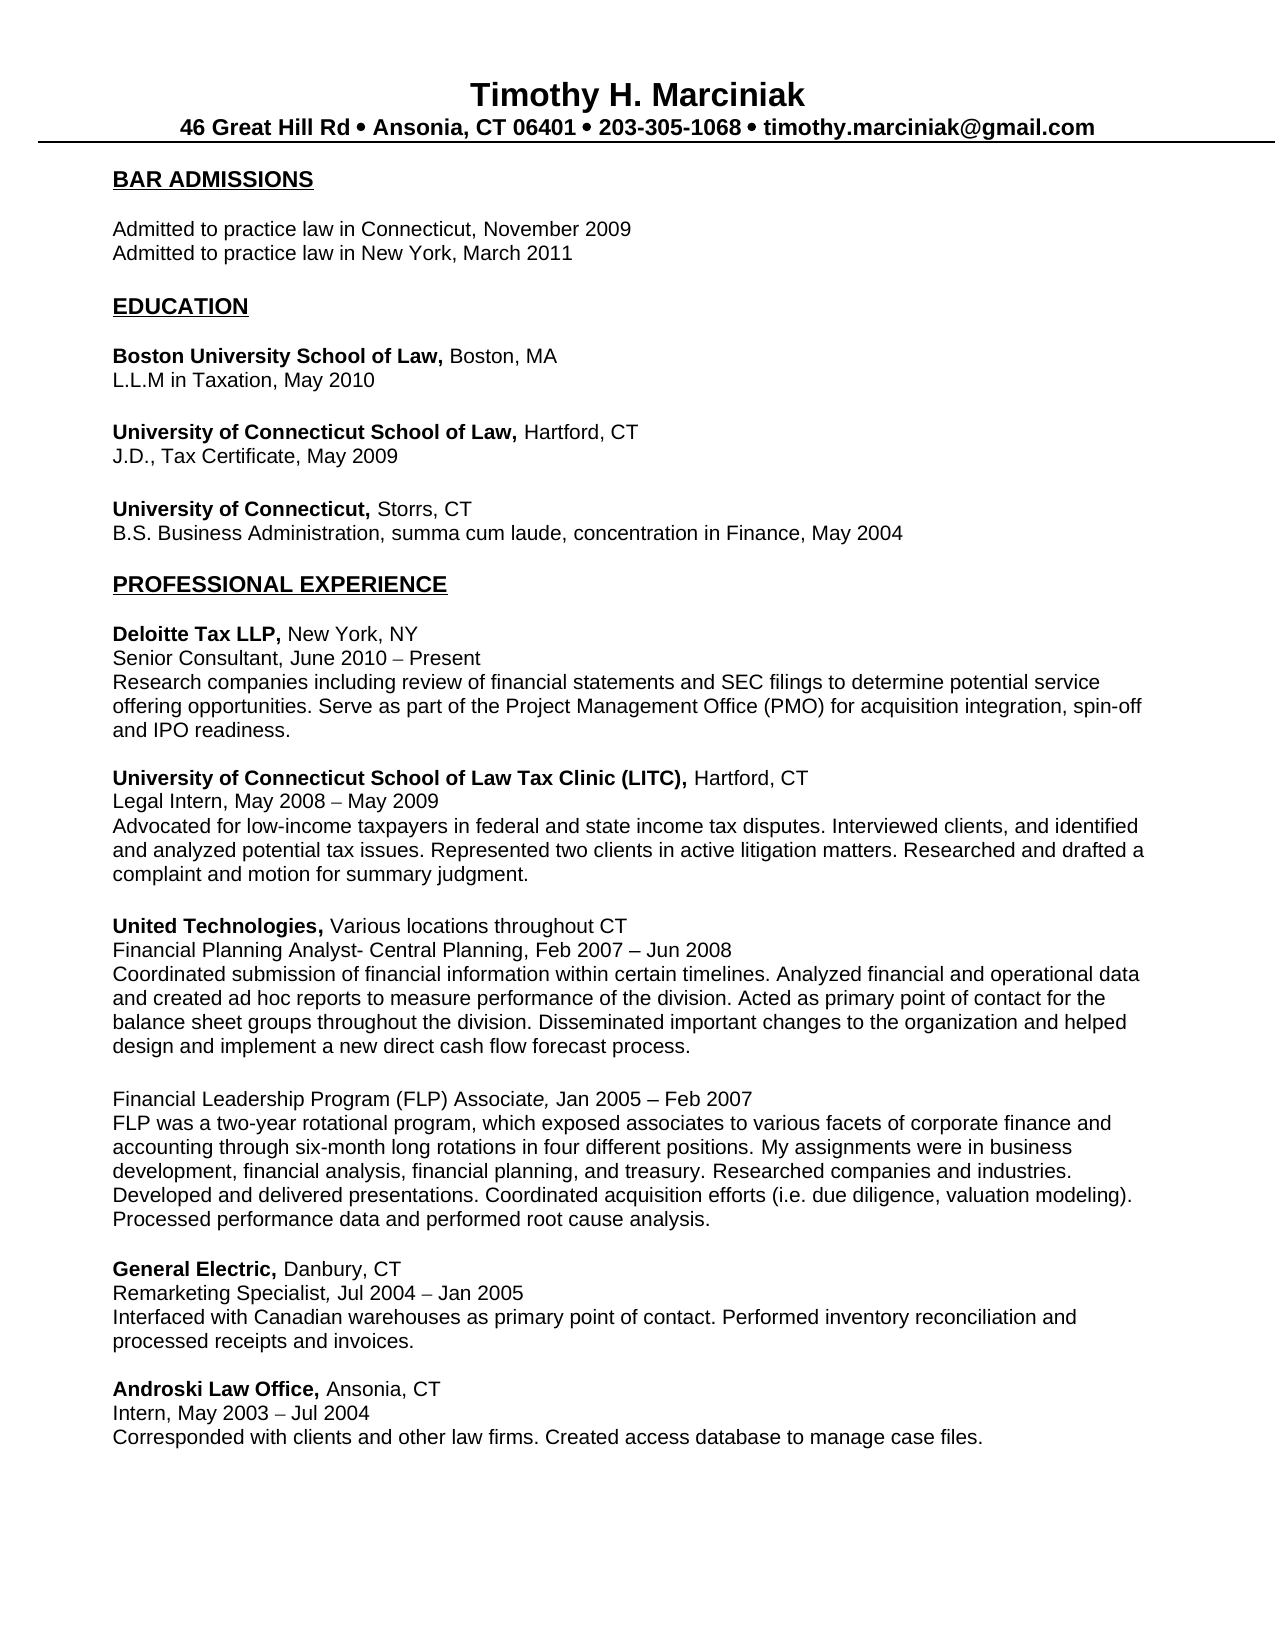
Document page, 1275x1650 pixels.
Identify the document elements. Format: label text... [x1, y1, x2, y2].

subtitle Financial Leadership Program (FLP) Associate, Jan 2005 – Feb 2007 [112, 1087, 1162, 1111]
text Intern, May 2003 – Jul 2004 [112, 1401, 1162, 1425]
title Timothy H. Marciniak [112, 75, 1162, 113]
text University of Connecticut School of Law, Hartford, CT [112, 420, 1162, 444]
text Advocated for low-income taxpayers in federal and state income tax disputes. Interviewed clients, and identified and analyzed potential tax issues. Represented two clients in active litigation matters. Researched and drafted a complaint and motion for summary judgment. [112, 813, 1162, 885]
text University of Connecticut School of Law Tax Clinic (LITC), Hartford, CT [112, 765, 1162, 789]
text Deloitte Tax LLP, New York, NY [112, 621, 1162, 645]
subtitle United Technologies, Various locations throughout CT [112, 912, 1162, 938]
subtitle General Electric, Danbury, CT [112, 1257, 1162, 1281]
text L.L.M in Taxation, May 2010 [112, 367, 1162, 391]
text J.D., Tax Certificate, May 2009 [112, 444, 1162, 468]
text University of Connecticut, Storrs, CT [112, 497, 1162, 521]
text Corresponded with clients and other law firms. Created access database to manage case files. [112, 1425, 1162, 1449]
subtitle PROFESSIONAL EXPERIENCE [112, 571, 1162, 597]
subtitle BAR ADMISSIONS [112, 166, 1162, 192]
text FLP was a two-year rotational program, which exposed associates to various facets of corporate finance and accounting through six-month long rotations in four different positions. My assignments were in business development, financial analysis, financial planning, and treasury. Researched companies and industries. Developed and delivered presentations. Coordinated acquisition efforts (i.e. due diligence, valuation modeling). Processed performance data and performed root cause analysis. [112, 1111, 1162, 1230]
subtitle Financial Planning Analyst- Central Planning, Feb 2007 – Jun 2008 [112, 938, 1162, 962]
subtitle EDUCATION [112, 293, 1162, 319]
text Remarketing Specialist, Jul 2004 – Jan 2005 [112, 1281, 1162, 1305]
text Senior Consultant, June 2010 – Present [112, 645, 1162, 669]
text Boston University School of Law, Boston, MA [112, 343, 1162, 367]
text Coordinated submission of financial information within certain timelines. Analyzed financial and operational data and created ad hoc reports to measure performance of the division. Acted as primary point of contact for the balance sheet groups throughout the division. Disseminated important changes to the organization and helped design and implement a new direct cash flow forecast process. [112, 962, 1162, 1058]
subtitle Androski Law Office, Ansonia, CT [112, 1377, 1162, 1401]
text Research companies including review of financial statements and SEC filings to determine potential service offering opportunities. Serve as part of the Project Management Office (PMO) for acquisition integration, spin-off and IPO readiness. [112, 669, 1162, 741]
text Legal Intern, May 2008 – May 2009 [112, 789, 1162, 813]
text Admitted to practice law in New York, March 2011 [112, 240, 1162, 264]
text B.S. Business Administration, summa cum laude, concentration in Finance, May 2004 [112, 521, 1162, 545]
subtitle 46 Great Hill Rd  Ansonia, CT 06401  203-305-1068  timothy.marciniak@gmail.com [112, 113, 1162, 140]
text Admitted to practice law in Connecticut, November 2009 [112, 216, 1162, 240]
text Interfaced with Canadian warehouses as primary point of contact. Performed inventory reconciliation and processed receipts and invoices. [112, 1305, 1162, 1353]
